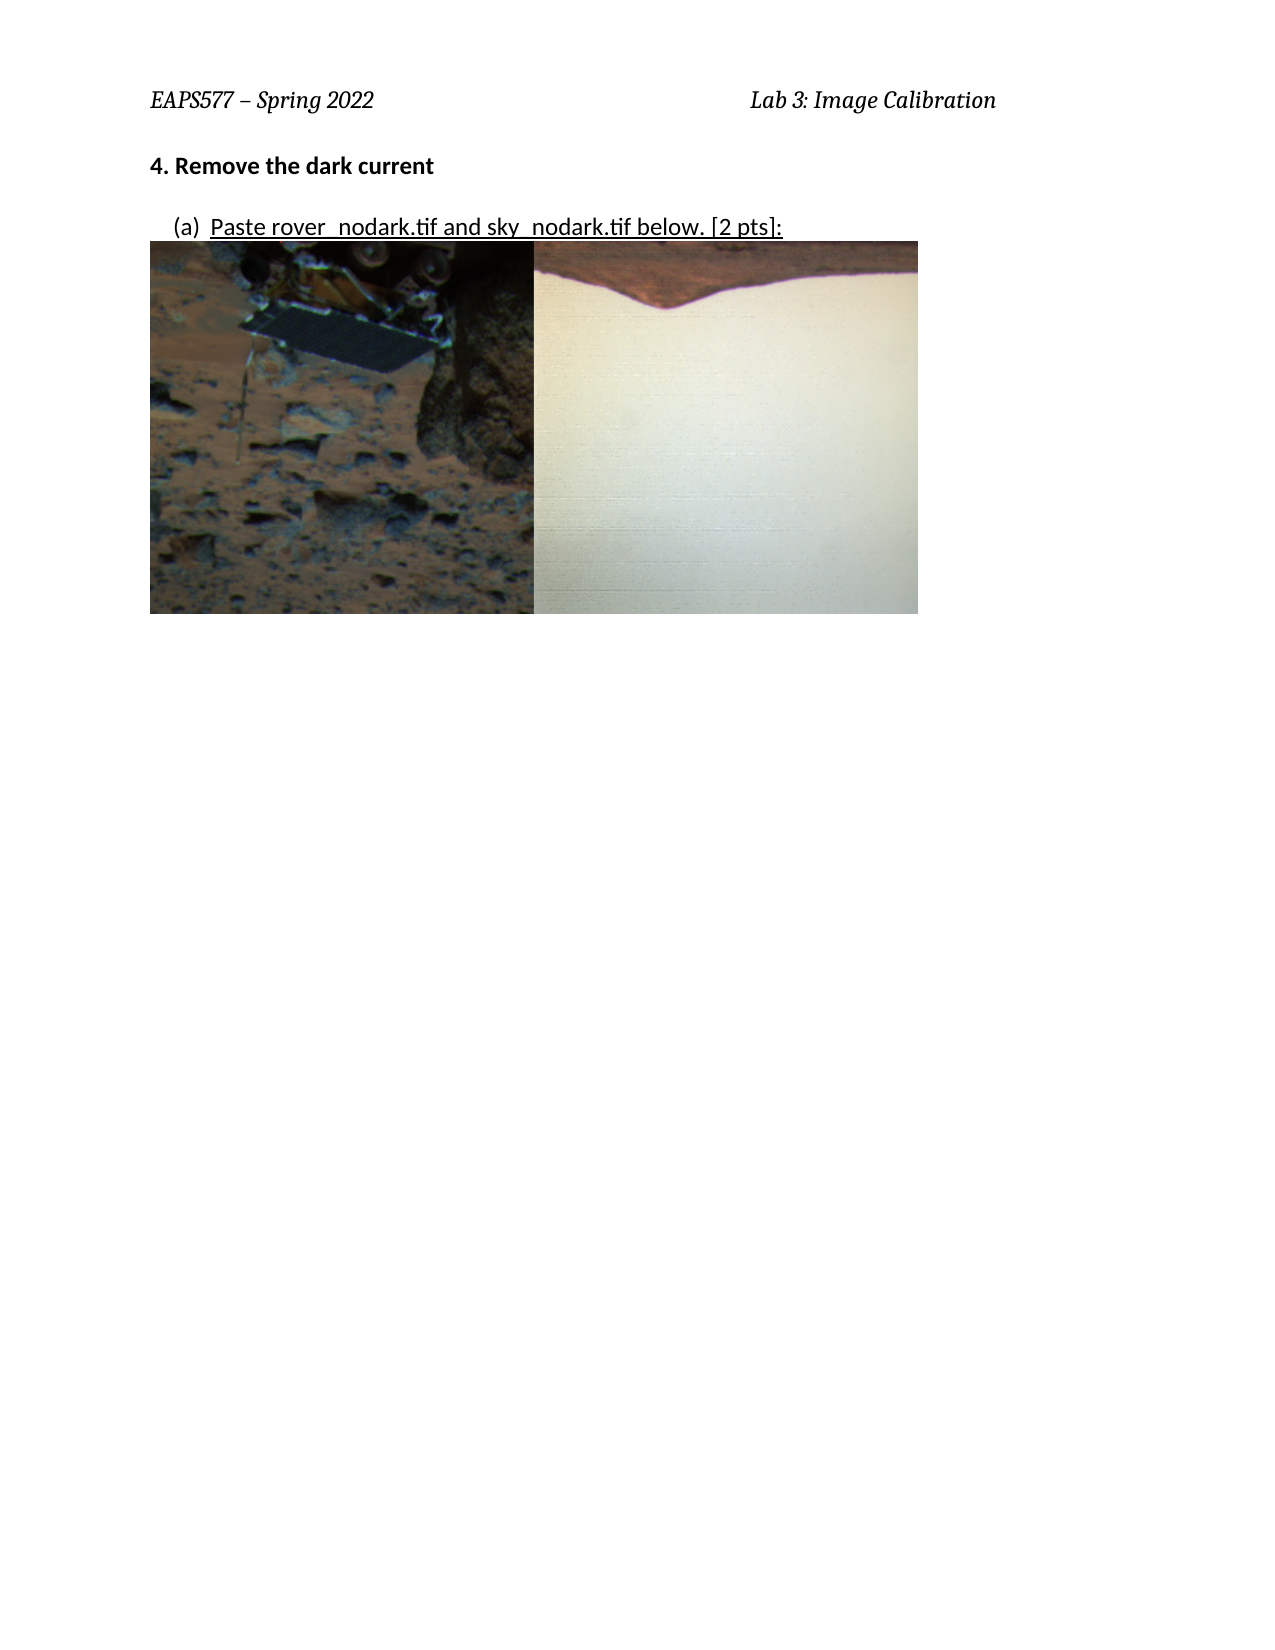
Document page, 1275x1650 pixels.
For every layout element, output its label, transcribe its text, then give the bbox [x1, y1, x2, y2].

list Paste rover_nodark.tif and sky_nodark.tif below. [2 pts]: [173, 211, 1125, 242]
picture [150, 241, 918, 614]
text 4. Remove the dark current [150, 150, 1125, 181]
